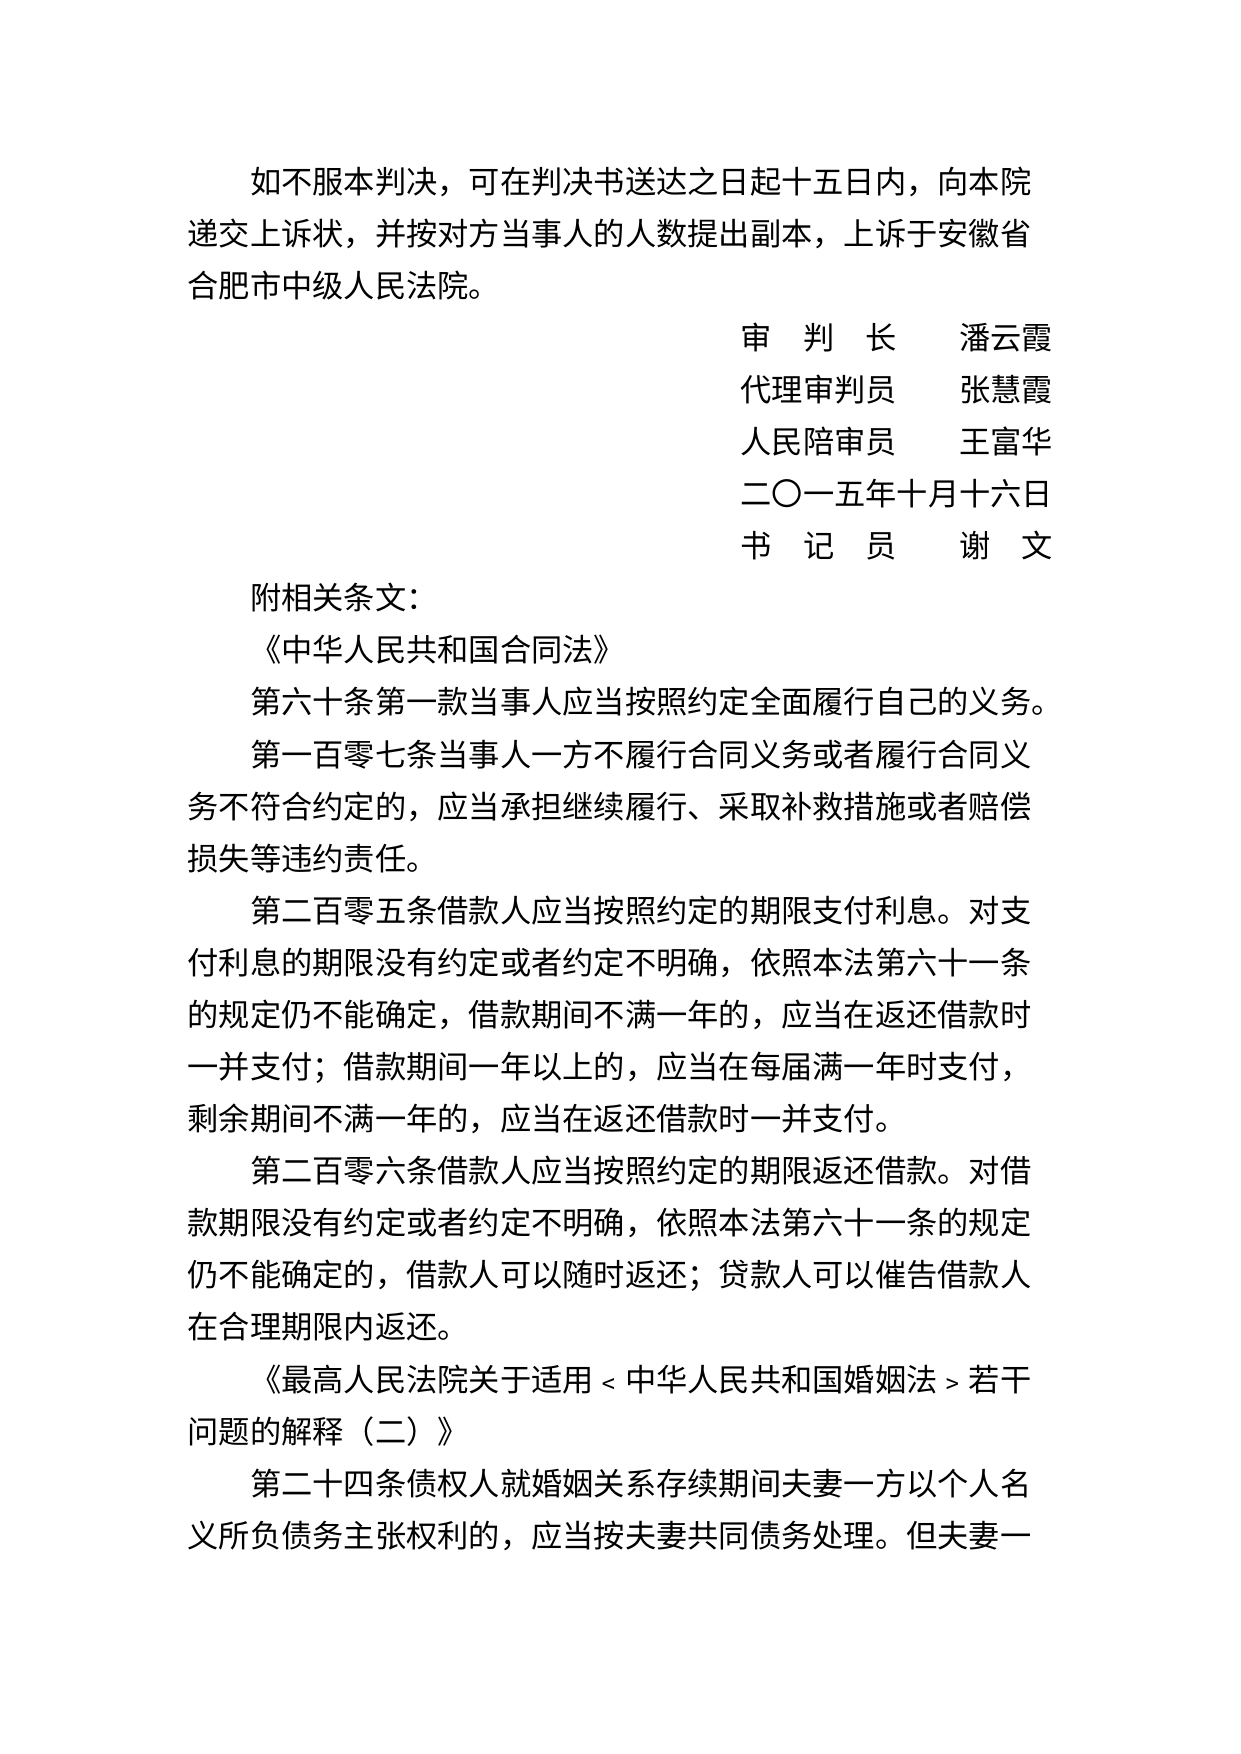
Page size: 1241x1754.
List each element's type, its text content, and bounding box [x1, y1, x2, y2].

text 第一百零七条当事人一方不履行合同义务或者履行合同义务不符合约定的，应当承担继续履行、采取补救措施或者赔偿损失等违约责任。 [187, 723, 1053, 879]
text 人民陪审员 王富华 [187, 410, 1053, 462]
text 第六十条第一款当事人应当按照约定全面履行自己的义务。 [187, 671, 1053, 723]
text 审 判 长 潘云霞 [187, 306, 1053, 358]
text 附相关条文： [187, 567, 1053, 619]
text 第二百零五条借款人应当按照约定的期限支付利息。对支付利息的期限没有约定或者约定不明确，依照本法第六十一条的规定仍不能确定，借款期间不满一年的，应当在返还借款时一并支付；借款期间一年以上的，应当在每届满一年时支付，剩余期间不满一年的，应当在返还借款时一并支付。 [187, 879, 1053, 1139]
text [187, 1452, 1053, 1556]
text 《中华人民共和国合同法》 [187, 619, 1053, 671]
text 二〇一五年十月十六日 [187, 462, 1053, 514]
text 书 记 员 谢 文 [187, 514, 1053, 567]
text 代理审判员 张慧霞 [187, 358, 1053, 410]
text 如不服本判决，可在判决书送达之日起十五日内，向本院递交上诉状，并按对方当事人的人数提出副本，上诉于安徽省合肥市中级人民法院。 [187, 150, 1053, 306]
text 《最高人民法院关于适用﹤中华人民共和国婚姻法﹥若干问题的解释（二）》 [187, 1348, 1053, 1452]
text 第二百零六条借款人应当按照约定的期限返还借款。对借款期限没有约定或者约定不明确，依照本法第六十一条的规定仍不能确定的，借款人可以随时返还；贷款人可以催告借款人在合理期限内返还。 [187, 1139, 1053, 1348]
